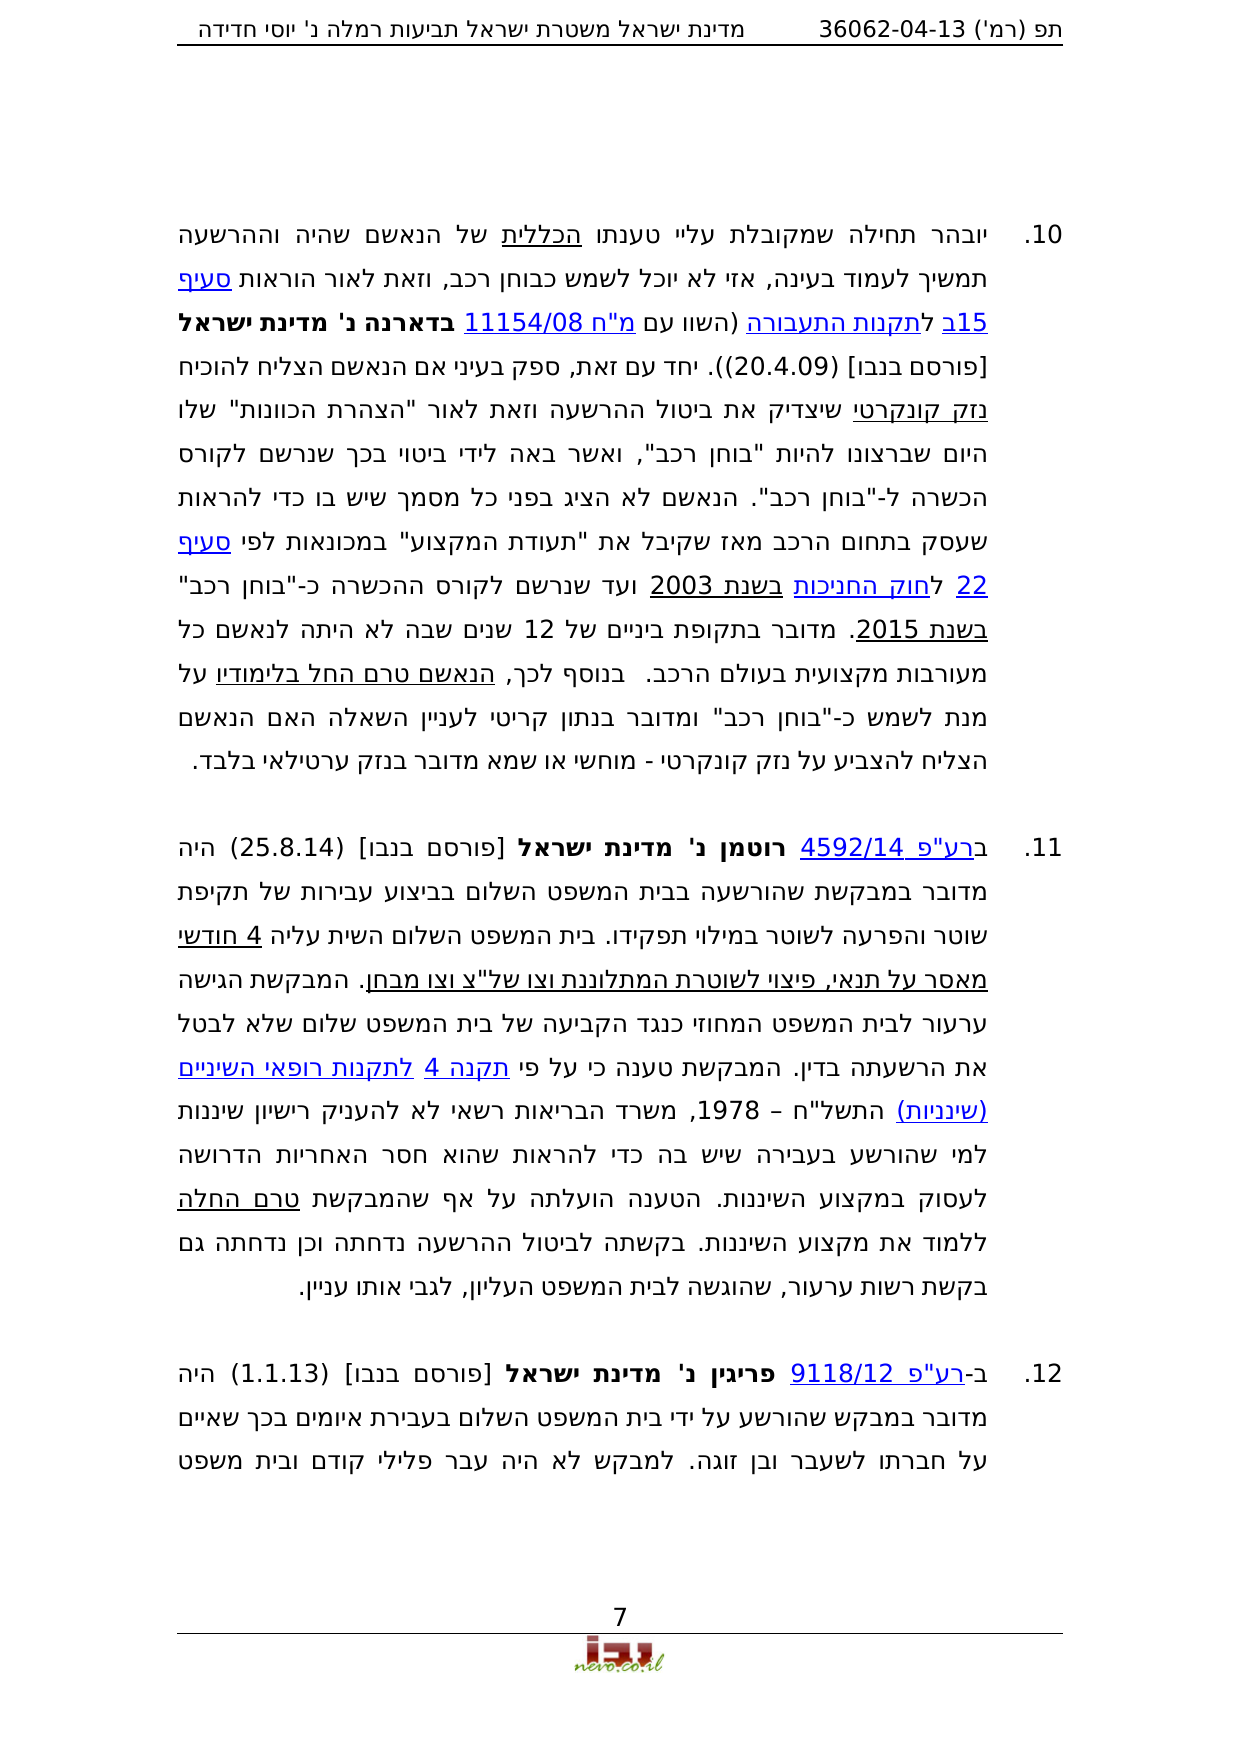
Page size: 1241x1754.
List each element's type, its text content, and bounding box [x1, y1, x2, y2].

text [177, 1359, 1063, 1476]
text 11. ברע"פ 4592/14 רוטמן נ' מדינת ישראל [פורסם בנבו] (25.8.14) היה מדובר במבקשת שהורשעה בבית המשפט השלום בביצוע עבירות של תקיפת שוטר והפרעה לשוטר במילוי תפקידו. בית המשפט השלום השית עליה 4 חודשי מאסר על תנאי, פיצוי לשוטרת המתלוננת וצו של"צ וצו מבחן. המבקשת הגישה ערעור לבית המשפט המחוזי כנגד הקביעה של בית המשפט שלום שלא לבטל את הרשעתה בדין. המבקשת טענה כי על פי תקנה 4 לתקנות רופאי השיניים (שינניות) התשל"ח – 1978, משרד הבריאות רשאי לא להעניק רישיון שיננות למי שהורשע בעבירה שיש בה כדי להראות שהוא חסר האחריות הדרושה לעסוק במקצוע השיננות. הטענה הועלתה על אף שהמבקשת טרם החלה ללמוד את מקצוע השיננות. בקשתה לביטול ההרשעה נדחתה וכן נדחתה גם בקשת רשות ערעור, שהוגשה לבית המשפט העליון, לגבי אותו עניין. [177, 833, 1063, 1301]
picture [574, 1635, 666, 1673]
text 10. יובהר תחילה שמקובלת עליי טענתו הכללית של הנאשם שהיה וההרשעה תמשיך לעמוד בעינה, אזי לא יוכל לשמש כבוחן רכב, וזאת לאור הוראות סעיף 15ב לתקנות התעבורה (השוו עם מ"ח 11154/08 בדארנה נ' מדינת ישראל [פורסם בנבו] (20.4.09)). יחד עם זאת, ספק בעיני אם הנאשם הצליח להוכיח נזק קונקרטי שיצדיק את ביטול ההרשעה וזאת לאור "הצהרת הכוונות" שלו היום שברצונו להיות "בוחן רכב", ואשר באה לידי ביטוי בכך שנרשם לקורס הכשרה ל-"בוחן רכב". הנאשם לא הציג בפני כל מסמך שיש בו כדי להראות שעסק בתחום הרכב מאז שקיבל את "תעודת המקצוע" במכונאות לפי סעיף 22 לחוק החניכות בשנת 2003 ועד שנרשם לקורס ההכשרה כ-"בוחן רכב" בשנת 2015. מדובר בתקופת ביניים של 12 שנים שבה לא היתה לנאשם כל מעורבות מקצועית בעולם הרכב. בנוסף לכך, הנאשם טרם החל בלימודיו על מנת לשמש כ-"בוחן רכב" ומדובר בנתון קריטי לעניין השאלה האם הנאשם הצליח להצביע על נזק קונקרטי - מוחשי או שמא מדובר בנזק ערטילאי בלבד. [177, 220, 1063, 776]
